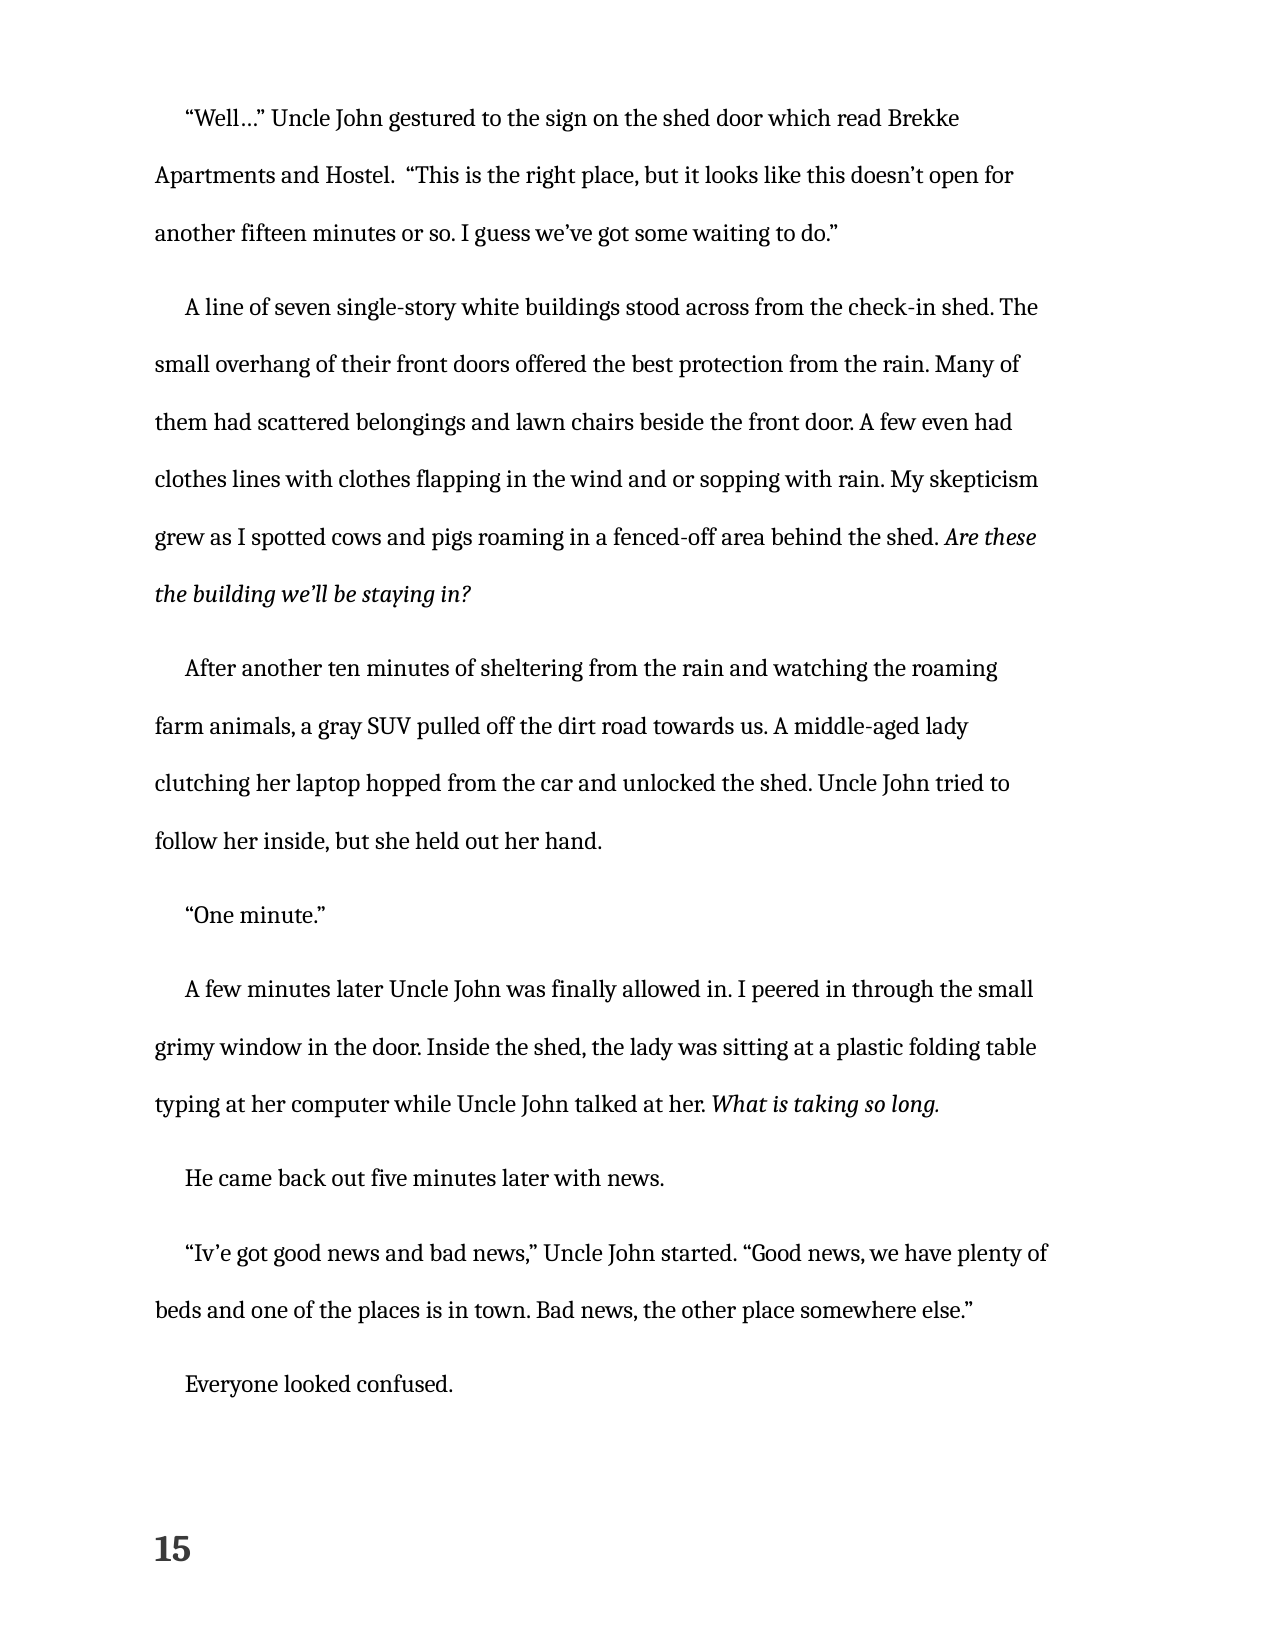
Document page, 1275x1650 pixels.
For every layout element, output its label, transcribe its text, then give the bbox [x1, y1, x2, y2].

text “One minute.” [154, 901, 1048, 930]
text “Iv’e got good news and bad news,” Uncle John started. “Good news, we have plenty of beds and one of the places is in town. Bad news, the other place somewhere else.” [154, 1238, 1048, 1325]
text After another ten minutes of sheltering from the rain and watching the roaming farm animals, a gray SUV pulled off the dirt road towards us. A middle-aged lady clutching her laptop hopped from the car and unlocked the shed. Uncle John tried to follow her inside, but she held out her hand. [154, 654, 1048, 856]
text A line of seven single-story white buildings stood across from the check-in shed. The small overhang of their front doors offered the best protection from the rain. Many of them had scattered belongings and lawn chairs beside the front door. A few even had clothes lines with clothes flapping in the wind and or sopping with rain. My skepticism grew as I spotted cows and pigs roaming in a fenced-off area behind the shed. Are these the building we’ll be staying in? [154, 293, 1048, 609]
text He came back out five minutes later with news. [154, 1164, 1048, 1193]
text Everyone looked confused. [154, 1370, 1048, 1399]
text “Well…” Uncle John gestured to the sign on the shed door which read Brekke Apartments and Hostel. “This is the right place, but it looks like this doesn’t open for another fifteen minutes or so. I guess we’ve got some waiting to do.” [154, 103, 1048, 247]
text A few minutes later Uncle John was finally allowed in. I peered in through the small grimy window in the door. Inside the shed, the lady was sitting at a plastic folding table typing at her computer while Uncle John talked at her. What is taking so long. [154, 975, 1048, 1119]
